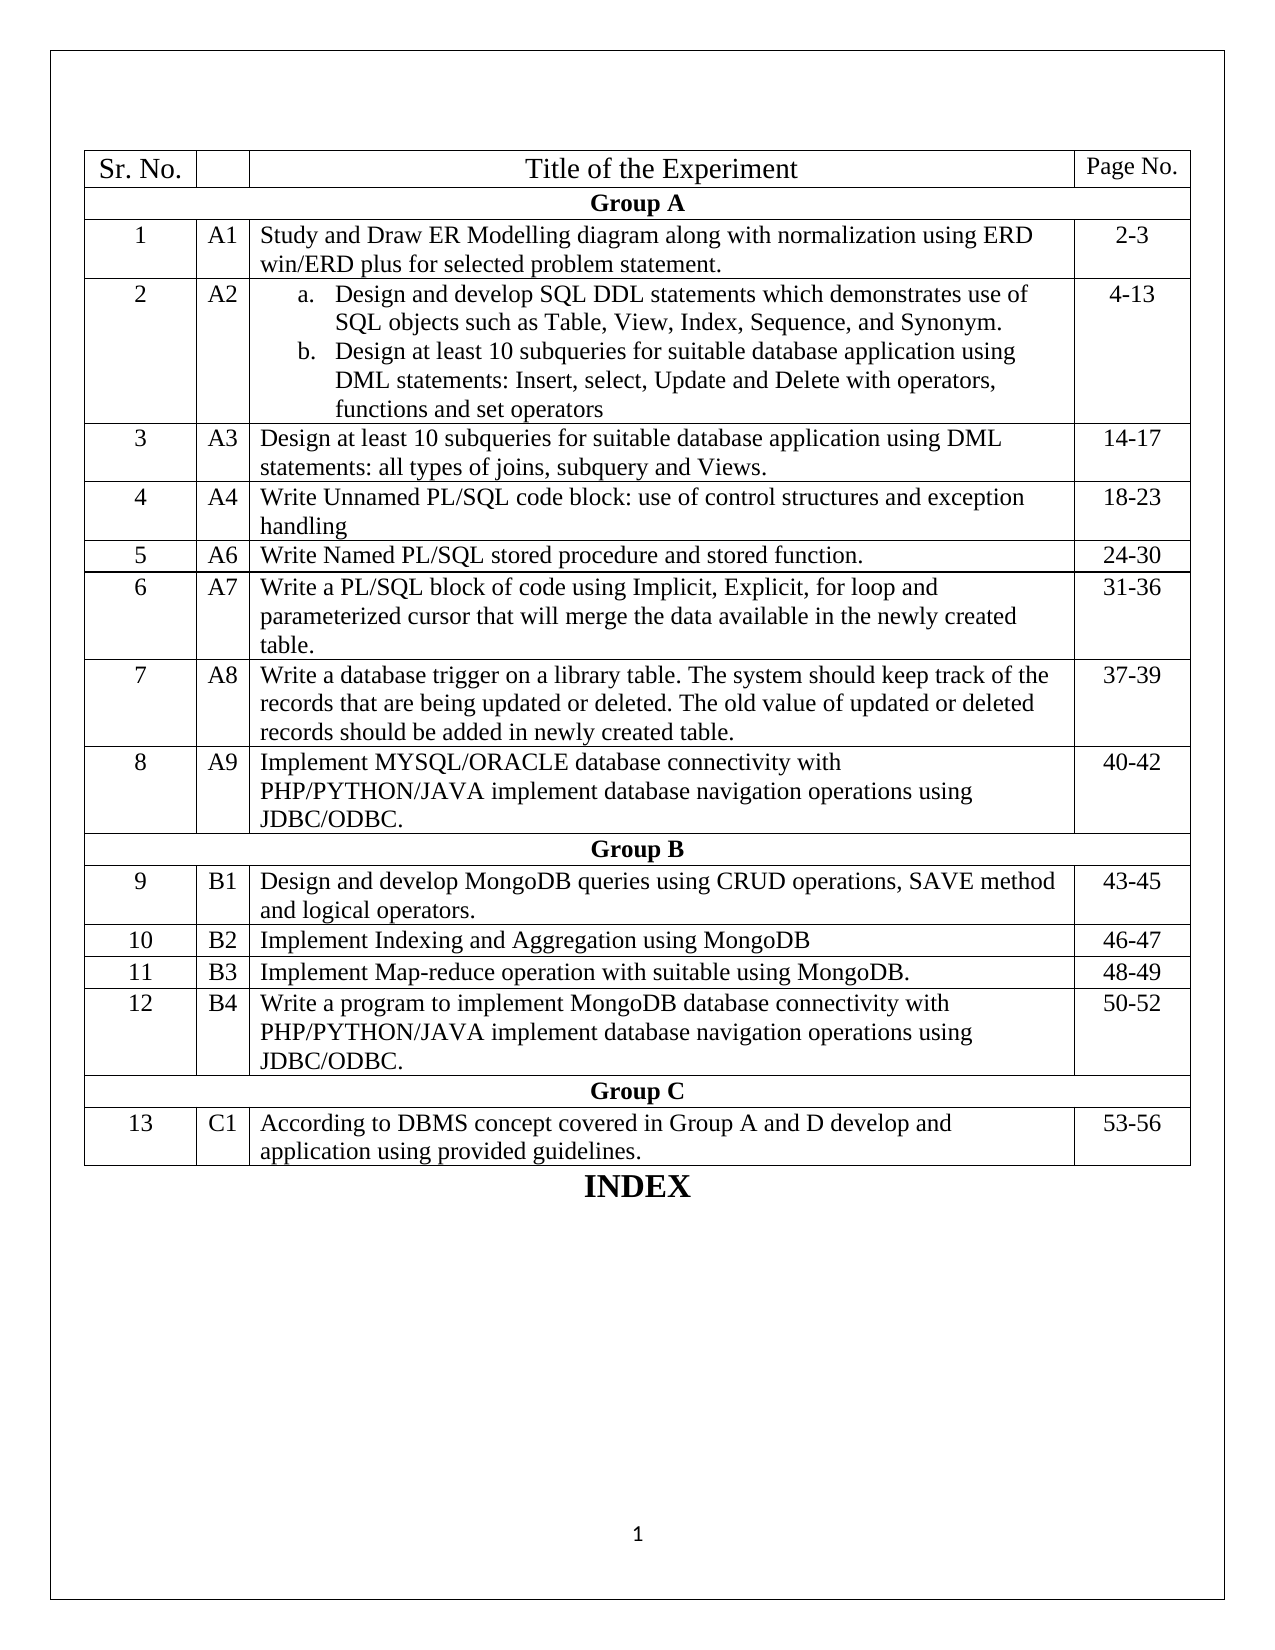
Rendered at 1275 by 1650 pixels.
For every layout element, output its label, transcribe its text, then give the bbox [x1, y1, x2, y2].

table_cell C1 [197, 1108, 249, 1165]
table_header Title of the Experiment [250, 151, 1074, 187]
table_cell 40-42 [1075, 747, 1190, 833]
table_cell 46-47 [1075, 925, 1190, 956]
table_cell Write a program to implement MongoDB database connectivity with PHP/PYTHON/JAVA implement database navigation operations using JDBC/ODBC. [250, 989, 1074, 1075]
table_cell Implement MYSQL/ORACLE database connectivity with PHP/PYTHON/JAVA implement database navigation operations using JDBC/ODBC. [250, 747, 1074, 833]
table_cell Group C [85, 1076, 1190, 1107]
table_cell 10 [85, 925, 196, 956]
table_cell 50-52 [1075, 989, 1190, 1075]
table_cell B4 [197, 989, 249, 1075]
table_cell 4 [85, 482, 196, 539]
table_cell 18-23 [1075, 482, 1190, 539]
table_cell Implement Map-reduce operation with suitable using MongoDB. [250, 957, 1074, 987]
table_cell 53-56 [1075, 1108, 1190, 1165]
table_cell A1 [197, 220, 249, 278]
table_cell Design at least 10 subqueries for suitable database application using DML statements: all types of joins, subquery and Views. [250, 424, 1074, 481]
table_cell A7 [197, 573, 249, 659]
table_cell Write Named PL/SQL stored procedure and stored function. [250, 541, 1074, 571]
table_cell Study and Draw ER Modelling diagram along with normalization using ERD win/ERD plus for selected problem statement. [250, 220, 1074, 278]
table_cell A9 [197, 747, 249, 833]
table_cell A8 [197, 660, 249, 746]
table_cell A3 [197, 424, 249, 481]
table_cell B3 [197, 957, 249, 987]
table_cell 37-39 [1075, 660, 1190, 746]
table_cell 13 [85, 1108, 196, 1165]
table_cell 4-13 [1075, 279, 1190, 422]
table_cell A2 [197, 279, 249, 422]
table_cell 31-36 [1075, 573, 1190, 659]
table_cell 14-17 [1075, 424, 1190, 481]
table_cell 5 [85, 541, 196, 571]
table_cell 2-3 [1075, 220, 1190, 278]
table_cell 9 [85, 866, 196, 924]
table_cell 7 [85, 660, 196, 746]
table_cell Group B [85, 834, 1190, 865]
table_header Page No. [1075, 151, 1190, 187]
table_cell Write Unnamed PL/SQL code block: use of control structures and exception handling [250, 482, 1074, 539]
table_cell 48-49 [1075, 957, 1190, 987]
table_cell Write a database trigger on a library table. The system should keep track of the records that are being updated or deleted. The old value of updated or deleted records should be added in newly created table. [250, 660, 1074, 746]
text INDEX [150, 1166, 1125, 1204]
table_cell 11 [85, 957, 196, 987]
table_cell Group A [85, 188, 1190, 219]
table_header [197, 151, 249, 187]
table_cell Design and develop SQL DDL statements which demonstrates use of SQL objects such as Table, View, Index, Sequence, and Synonym. Design at least 10 subqueries for suitable database application using DML statements: Insert, select, Update and Delete with operators, functions and set operators [250, 279, 1074, 422]
table_cell 1 [85, 220, 196, 278]
table_cell 12 [85, 989, 196, 1075]
table_cell 24-30 [1075, 541, 1190, 571]
table_cell 2 [85, 279, 196, 422]
table_cell 6 [85, 573, 196, 659]
table_cell Design and develop MongoDB queries using CRUD operations, SAVE method and logical operators. [250, 866, 1074, 924]
table_cell A4 [197, 482, 249, 539]
table_cell Implement Indexing and Aggregation using MongoDB [250, 925, 1074, 956]
table_cell Write a PL/SQL block of code using Implicit, Explicit, for loop and parameterized cursor that will merge the data available in the newly created table. [250, 573, 1074, 659]
table_cell B1 [197, 866, 249, 924]
table_cell 8 [85, 747, 196, 833]
table_cell A6 [197, 541, 249, 571]
table_header Sr. No. [85, 151, 196, 187]
table_cell 43-45 [1075, 866, 1190, 924]
table_cell According to DBMS concept covered in Group A and D develop and application using provided guidelines. [250, 1108, 1074, 1165]
table_cell 3 [85, 424, 196, 481]
table_cell B2 [197, 925, 249, 956]
